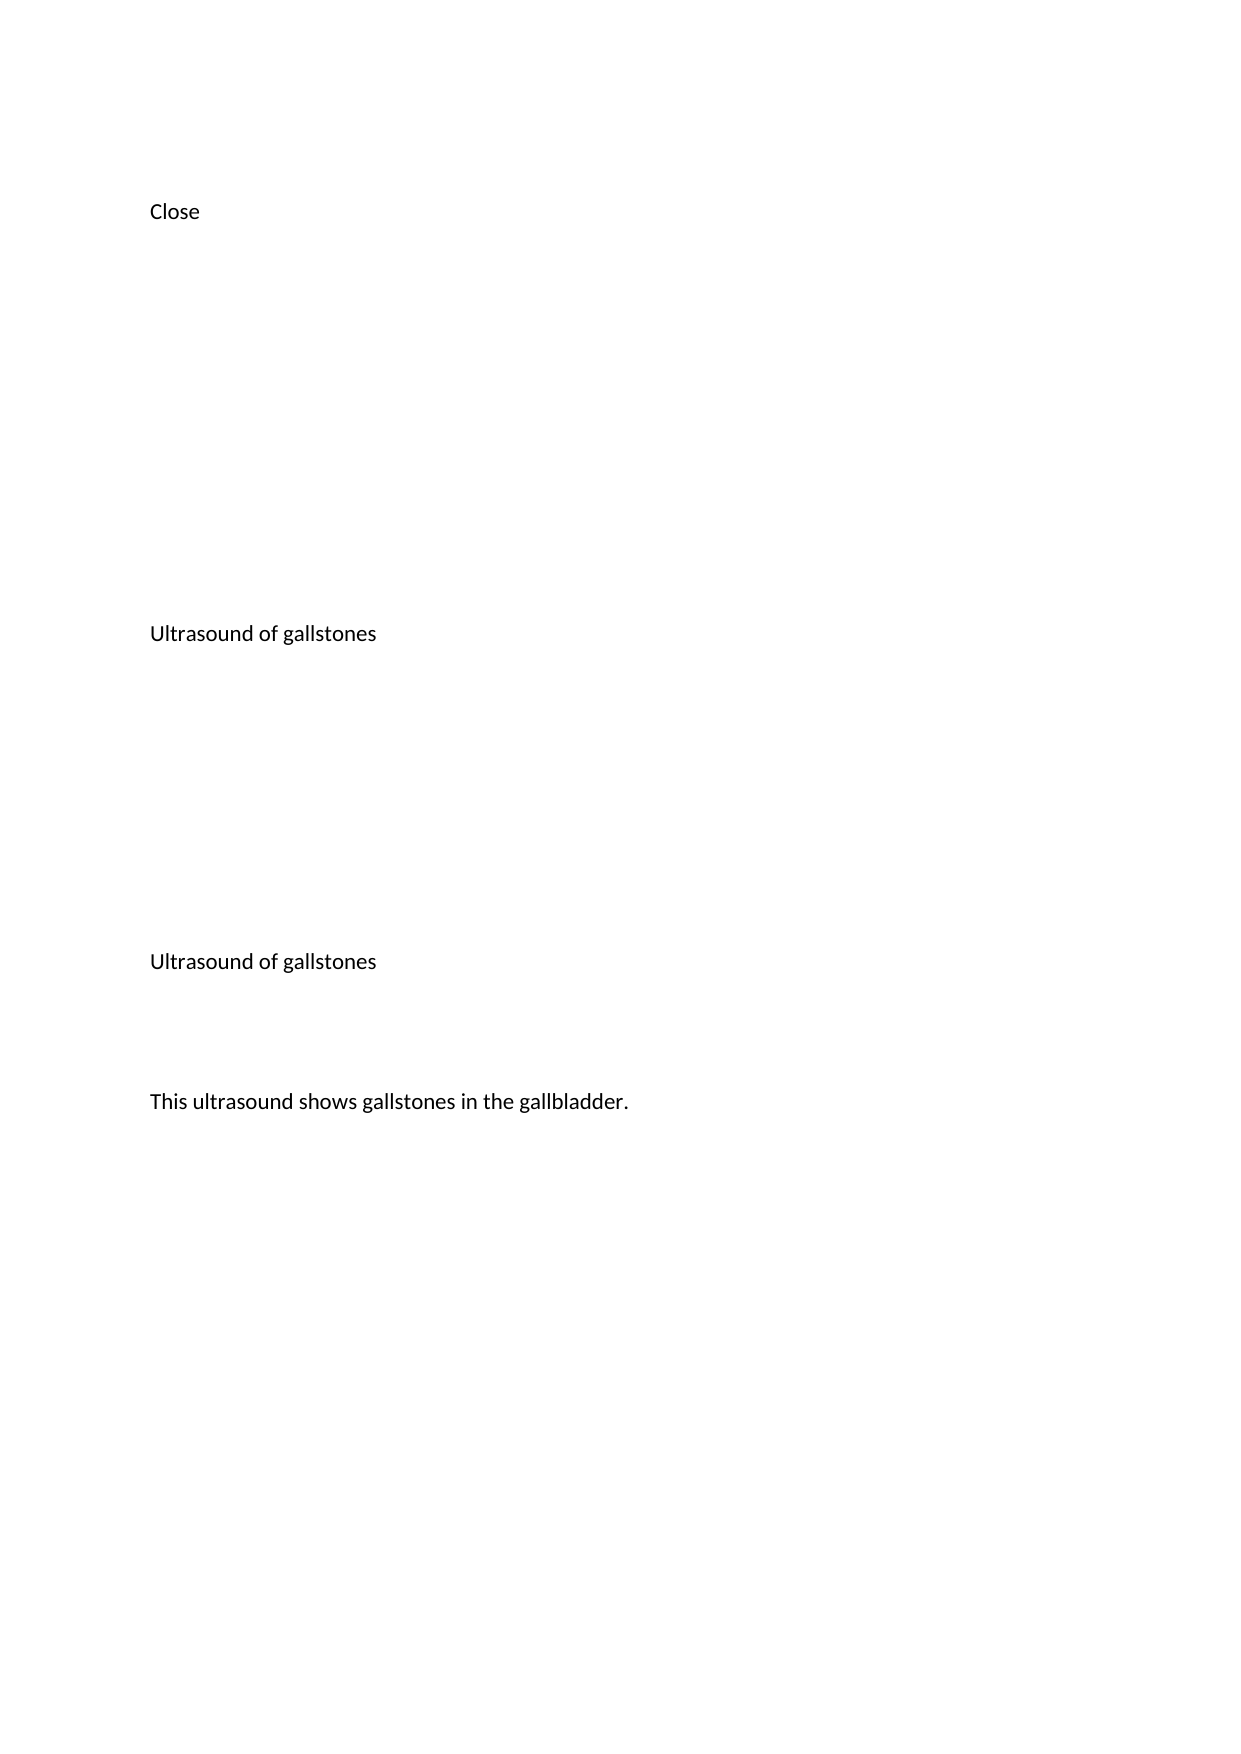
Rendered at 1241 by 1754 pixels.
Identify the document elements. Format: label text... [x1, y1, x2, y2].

text Ultrasound of gallstones [150, 947, 1090, 975]
text This ultrasound shows gallstones in the gallbladder. [150, 1087, 1090, 1116]
text Close [150, 197, 1090, 225]
text Ultrasound of gallstones [150, 619, 1090, 647]
